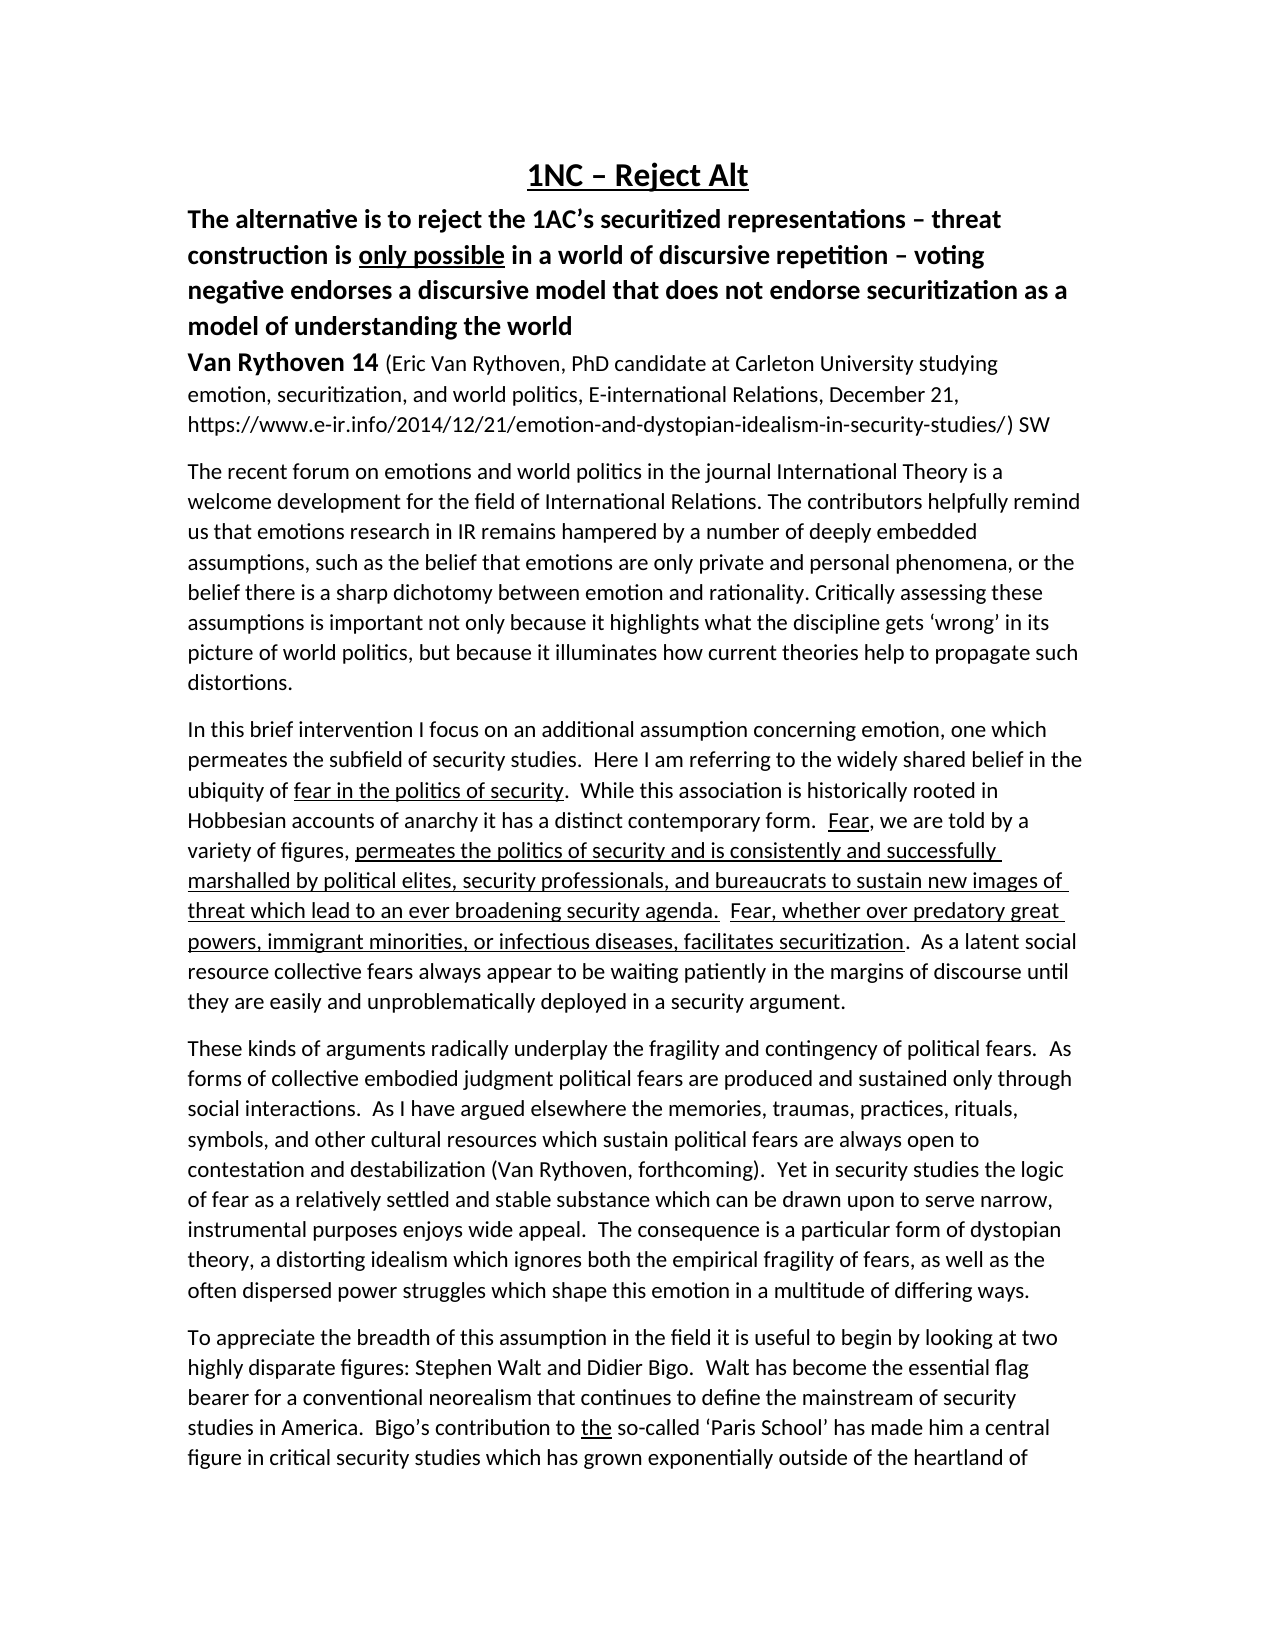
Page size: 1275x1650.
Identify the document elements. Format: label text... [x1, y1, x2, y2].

subtitle The alternative is to reject the 1AC’s securitized representations – threat construction is only possible in a world of discursive repetition – voting negative endorses a discursive model that does not endorse securitization as a model of understanding the world [187, 202, 1087, 342]
text These kinds of arguments radically underplay the fragility and contingency of political fears. As forms of collective embodied judgment political fears are produced and sustained only through social interactions. As I have argued elsewhere the memories, traumas, practices, rituals, symbols, and other cultural resources which sustain political fears are always open to contestation and destabilization (Van Rythoven, forthcoming). Yet in security studies the logic of fear as a relatively settled and stable substance which can be drawn upon to serve narrow, instrumental purposes enjoys wide appeal. The consequence is a particular form of dystopian theory, a distorting idealism which ignores both the empirical fragility of fears, as well as the often dispersed power struggles which shape this emotion in a multitude of differing ways. [187, 1034, 1087, 1304]
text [187, 1323, 1087, 1472]
text The recent forum on emotions and world politics in the journal International Theory is a welcome development for the field of International Relations. The contributors helpfully remind us that emotions research in IR remains hampered by a number of deeply embedded assumptions, such as the belief that emotions are only private and personal phenomena, or the belief there is a sharp dichotomy between emotion and rationality. Critically assessing these assumptions is important not only because it highlights what the discipline gets ‘wrong’ in its picture of world politics, but because it illuminates how current theories help to propagate such distortions. [187, 457, 1087, 697]
text In this brief intervention I focus on an additional assumption concerning emotion, one which permeates the subfield of security studies. Here I am referring to the widely shared belief in the ubiquity of fear in the politics of security. While this association is historically rooted in Hobbesian accounts of anarchy it has a distinct contemporary form. Fear, we are told by a variety of figures, permeates the politics of security and is consistently and successfully marshalled by political elites, security professionals, and bureaucrats to sustain new images of threat which lead to an ever broadening security agenda. Fear, whether over predatory great powers, immigrant minorities, or infectious diseases, facilitates securitization. As a latent social resource collective fears always appear to be waiting patiently in the margins of discourse until they are easily and unproblematically deployed in a security argument. [187, 715, 1087, 1015]
subtitle 1NC – Reject Alt [187, 154, 1087, 195]
text Van Rythoven 14 (Eric Van Rythoven, PhD candidate at Carleton University studying emotion, securitization, and world politics, E-international Relations, December 21, https://www.e-ir.info/2014/12/21/emotion-and-dystopian-idealism-in-security-studies/) SW [187, 345, 1087, 438]
